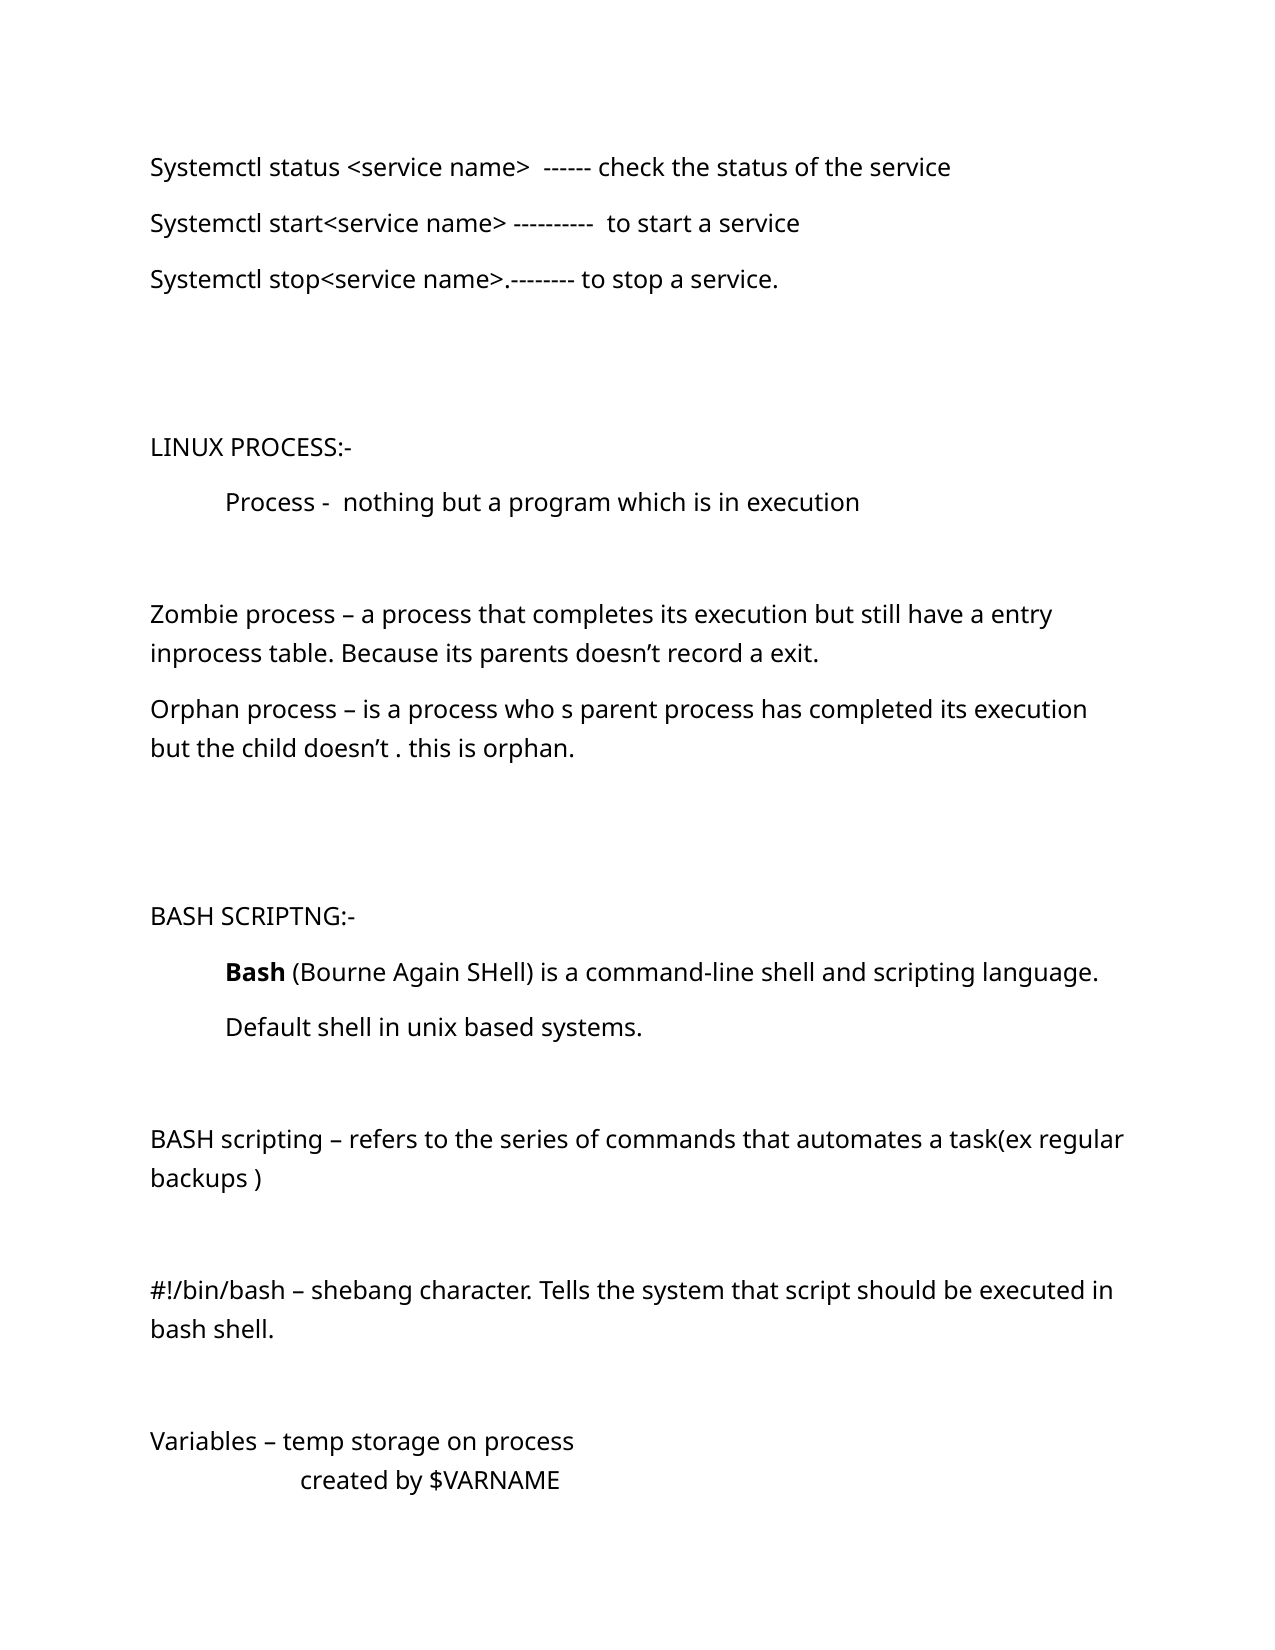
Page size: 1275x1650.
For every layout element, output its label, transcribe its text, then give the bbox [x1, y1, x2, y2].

text BASH SCRIPTNG:- [150, 898, 1125, 932]
text #!/bin/bash – shebang character. Tells the system that script should be executed in bash shell. [150, 1272, 1125, 1346]
text Process - nothing but a program which is in execution [150, 485, 1125, 519]
text Systemctl start<service name> ---------- to start a service [150, 206, 1125, 240]
text Variables – temp storage on process created by $VARNAME [150, 1423, 1125, 1497]
text Orphan process – is a process who s parent process has completed its execution but the child doesn’t . this is orphan. [150, 692, 1125, 765]
text BASH scripting – refers to the series of commands that automates a task(ex regular backups ) [150, 1122, 1125, 1195]
text Systemctl status <service name> ------ check the status of the service [150, 150, 1125, 184]
text LINUX PROCESS:- [150, 429, 1125, 463]
text Default shell in unix based systems. [150, 1010, 1125, 1044]
text Systemctl stop<service name>.-------- to stop a service. [150, 262, 1125, 296]
text Zombie process – a process that completes its execution but still have a entry inprocess table. Because its parents doesn’t record a exit. [150, 597, 1125, 670]
text Bash (Bourne Again SHell) is a command-line shell and scripting language. [150, 954, 1125, 988]
